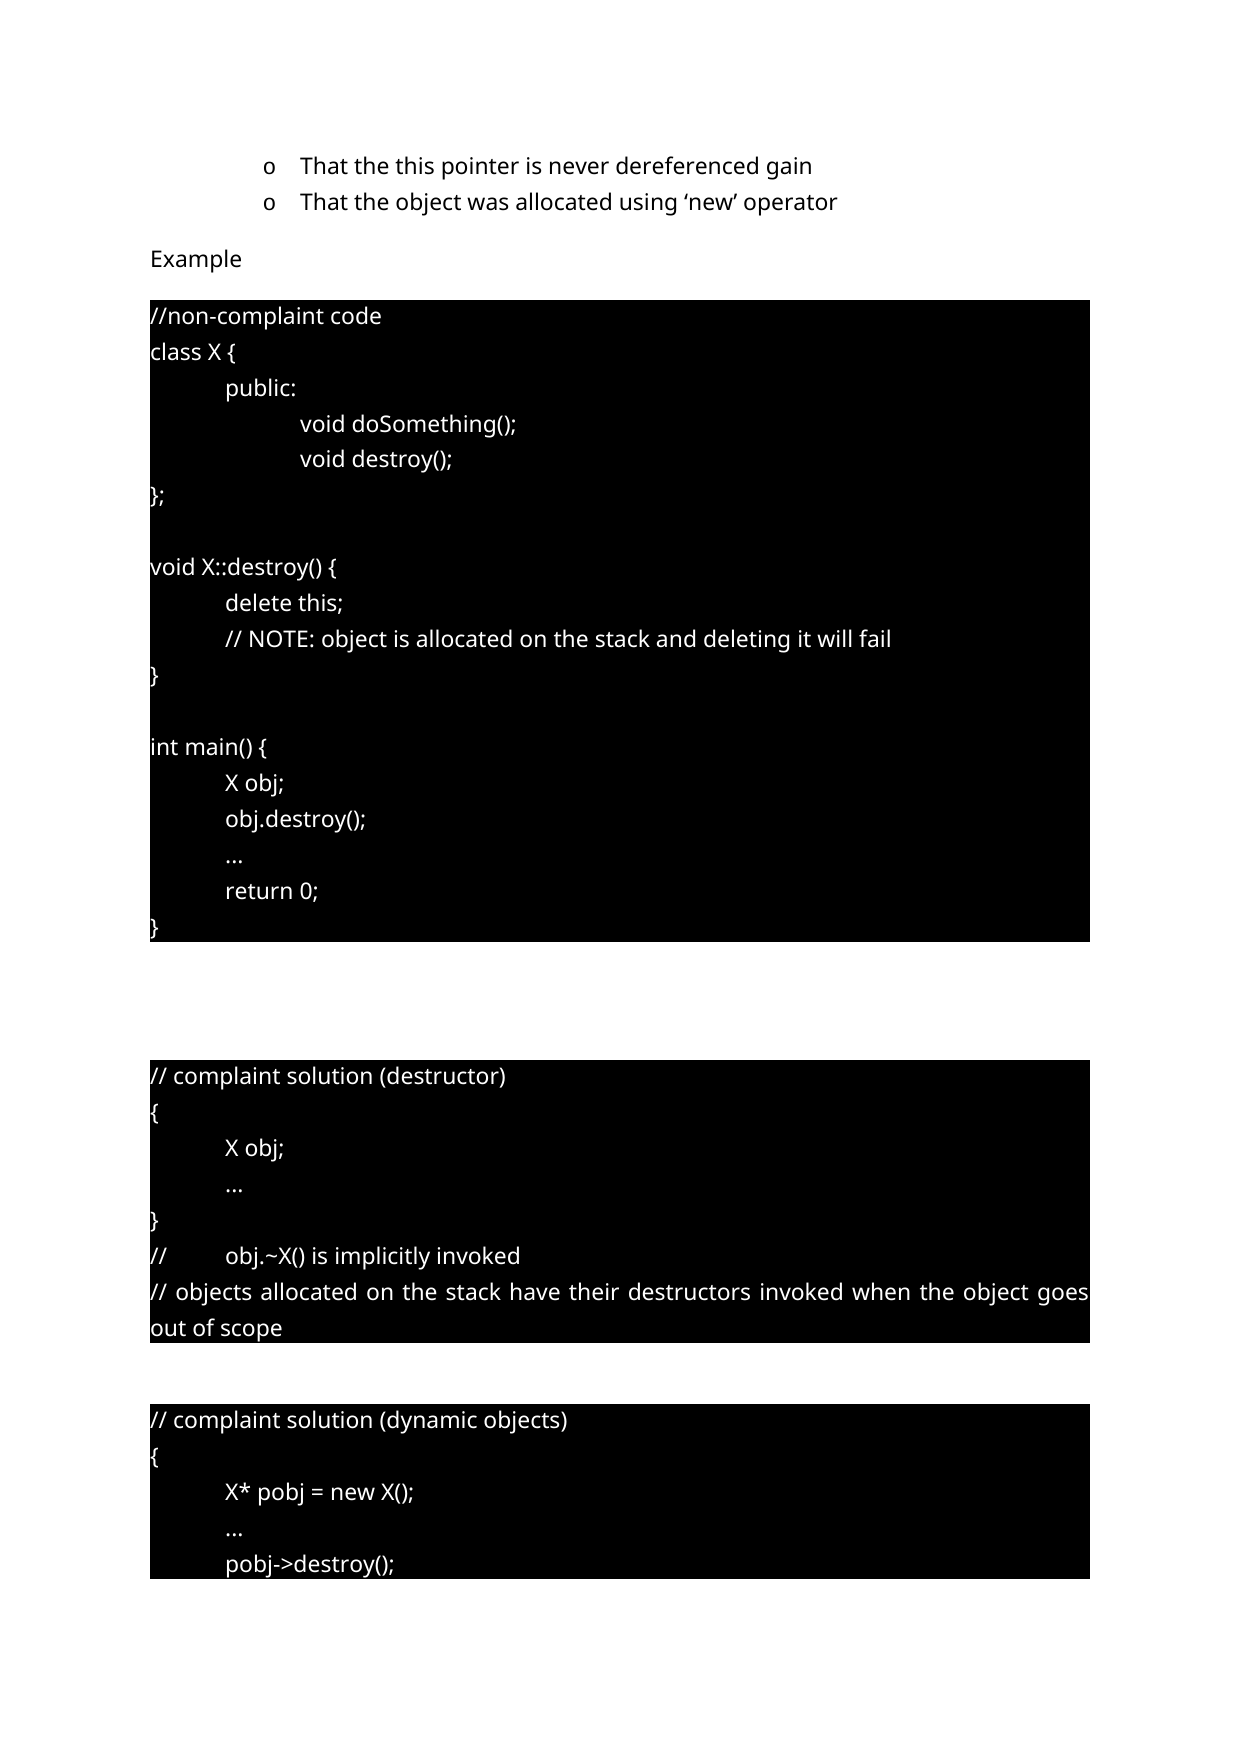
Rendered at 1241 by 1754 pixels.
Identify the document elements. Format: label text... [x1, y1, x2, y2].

text ... [150, 839, 1090, 870]
text { [150, 1096, 1090, 1127]
text // complaint solution (destructor) [150, 1060, 1090, 1091]
text X* pobj = new X(); [150, 1476, 1090, 1507]
text } [150, 1204, 1090, 1235]
text int main() { [150, 731, 1090, 762]
text // complaint solution (dynamic objects) [150, 1404, 1090, 1436]
text delete this; [150, 587, 1090, 618]
text obj.destroy(); [150, 803, 1090, 834]
text // NOTE: object is allocated on the stack and deleting it will fail [150, 623, 1090, 654]
text void doSomething(); [150, 407, 1090, 439]
text }; [150, 479, 1090, 511]
text } [150, 911, 1090, 942]
text { [150, 1440, 1090, 1472]
text // objects allocated on the stack have their destructors invoked when the object goes out of scope [150, 1276, 1090, 1343]
text pobj->destroy(); [150, 1548, 1090, 1579]
list That the this pointer is never dereferenced gain [262, 150, 1090, 181]
text //non-complaint code [150, 300, 1090, 331]
text } [150, 659, 1090, 690]
text class X { [150, 336, 1090, 367]
text X obj; [150, 1132, 1090, 1163]
text // obj.~X() is implicitly invoked [150, 1240, 1090, 1271]
text Example [150, 243, 1090, 274]
text void destroy(); [150, 443, 1090, 475]
text public: [150, 372, 1090, 403]
text X obj; [150, 767, 1090, 798]
list That the object was allocated using ‘new’ operator [262, 186, 1090, 217]
text ... [150, 1512, 1090, 1543]
text ... [150, 1168, 1090, 1199]
text void X::destroy() { [150, 551, 1090, 582]
text return 0; [150, 875, 1090, 906]
